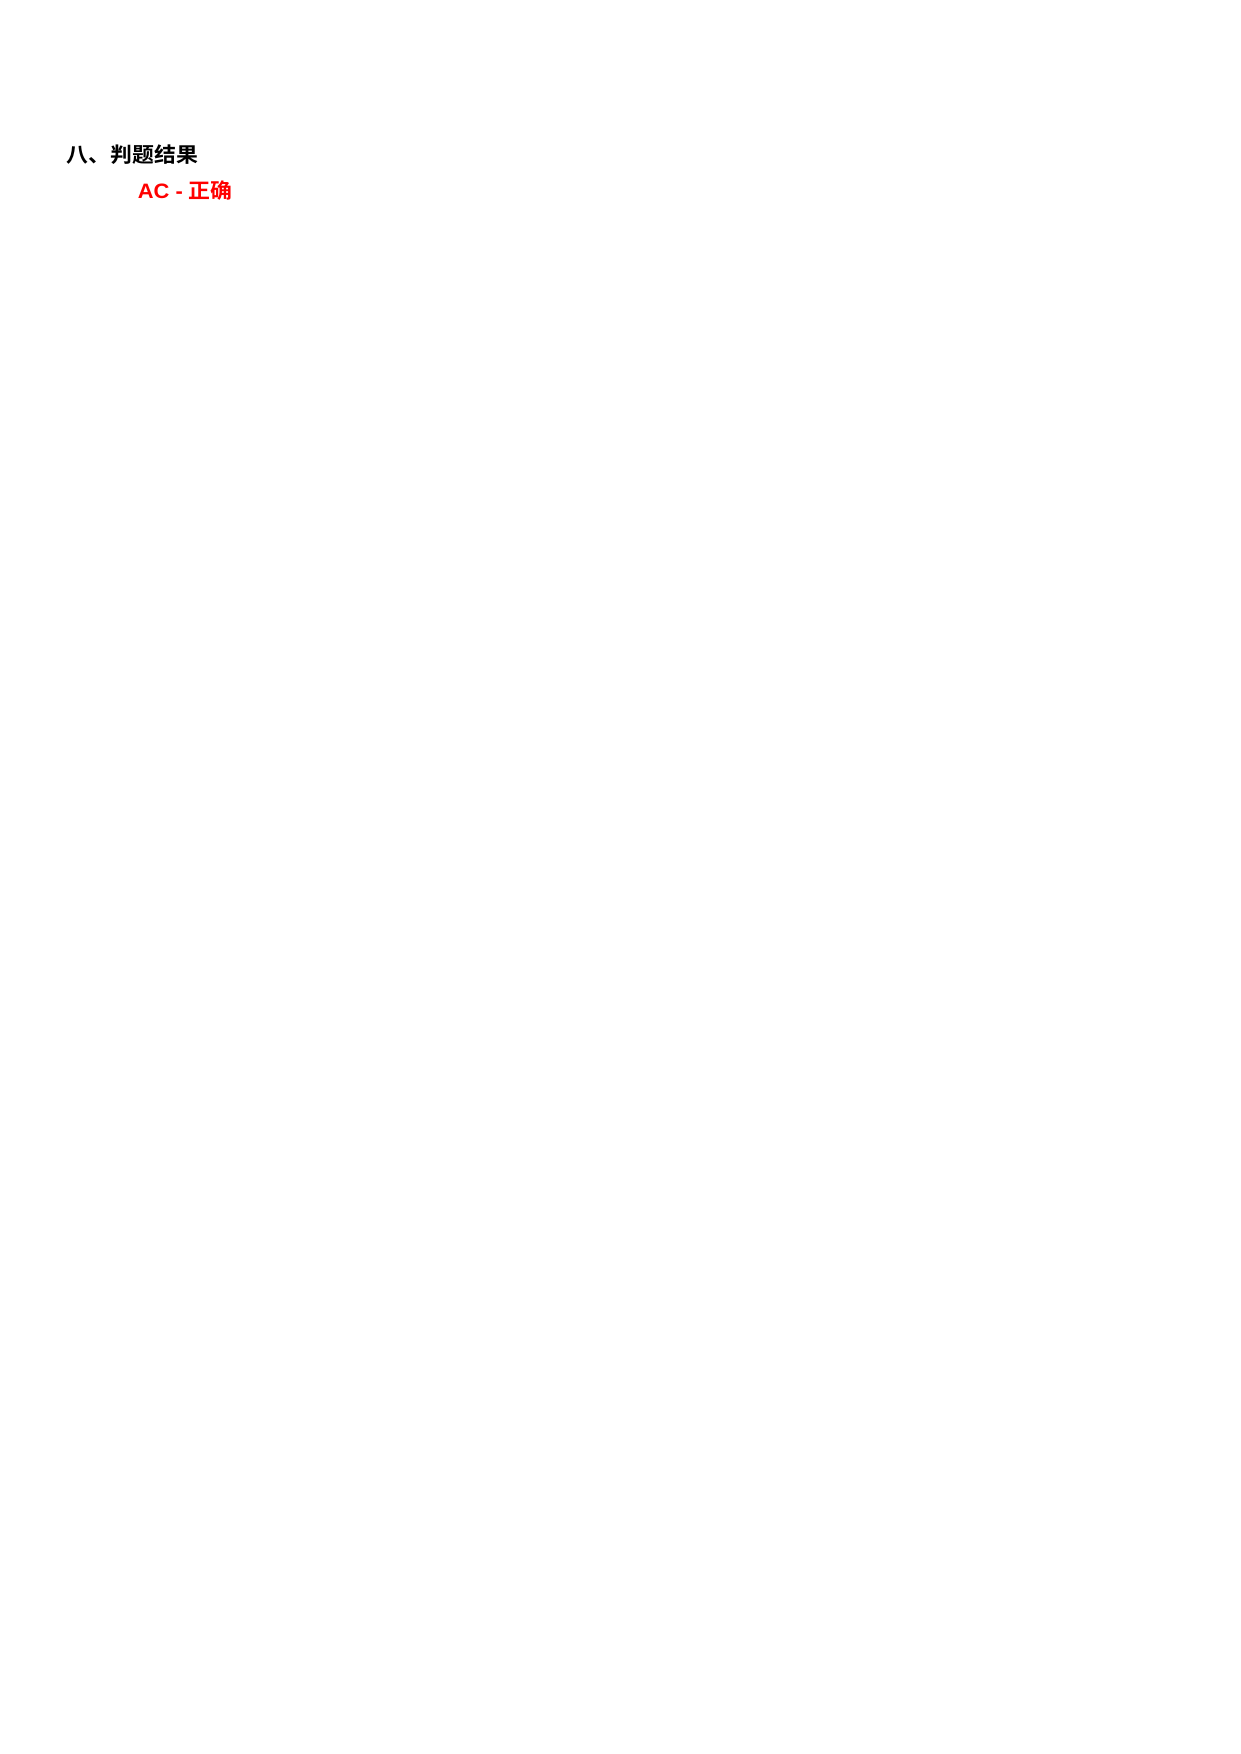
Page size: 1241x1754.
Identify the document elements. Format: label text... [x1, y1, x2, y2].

text AC - 正确 [138, 174, 1196, 204]
subtitle 八、判题结果 [66, 137, 1196, 169]
